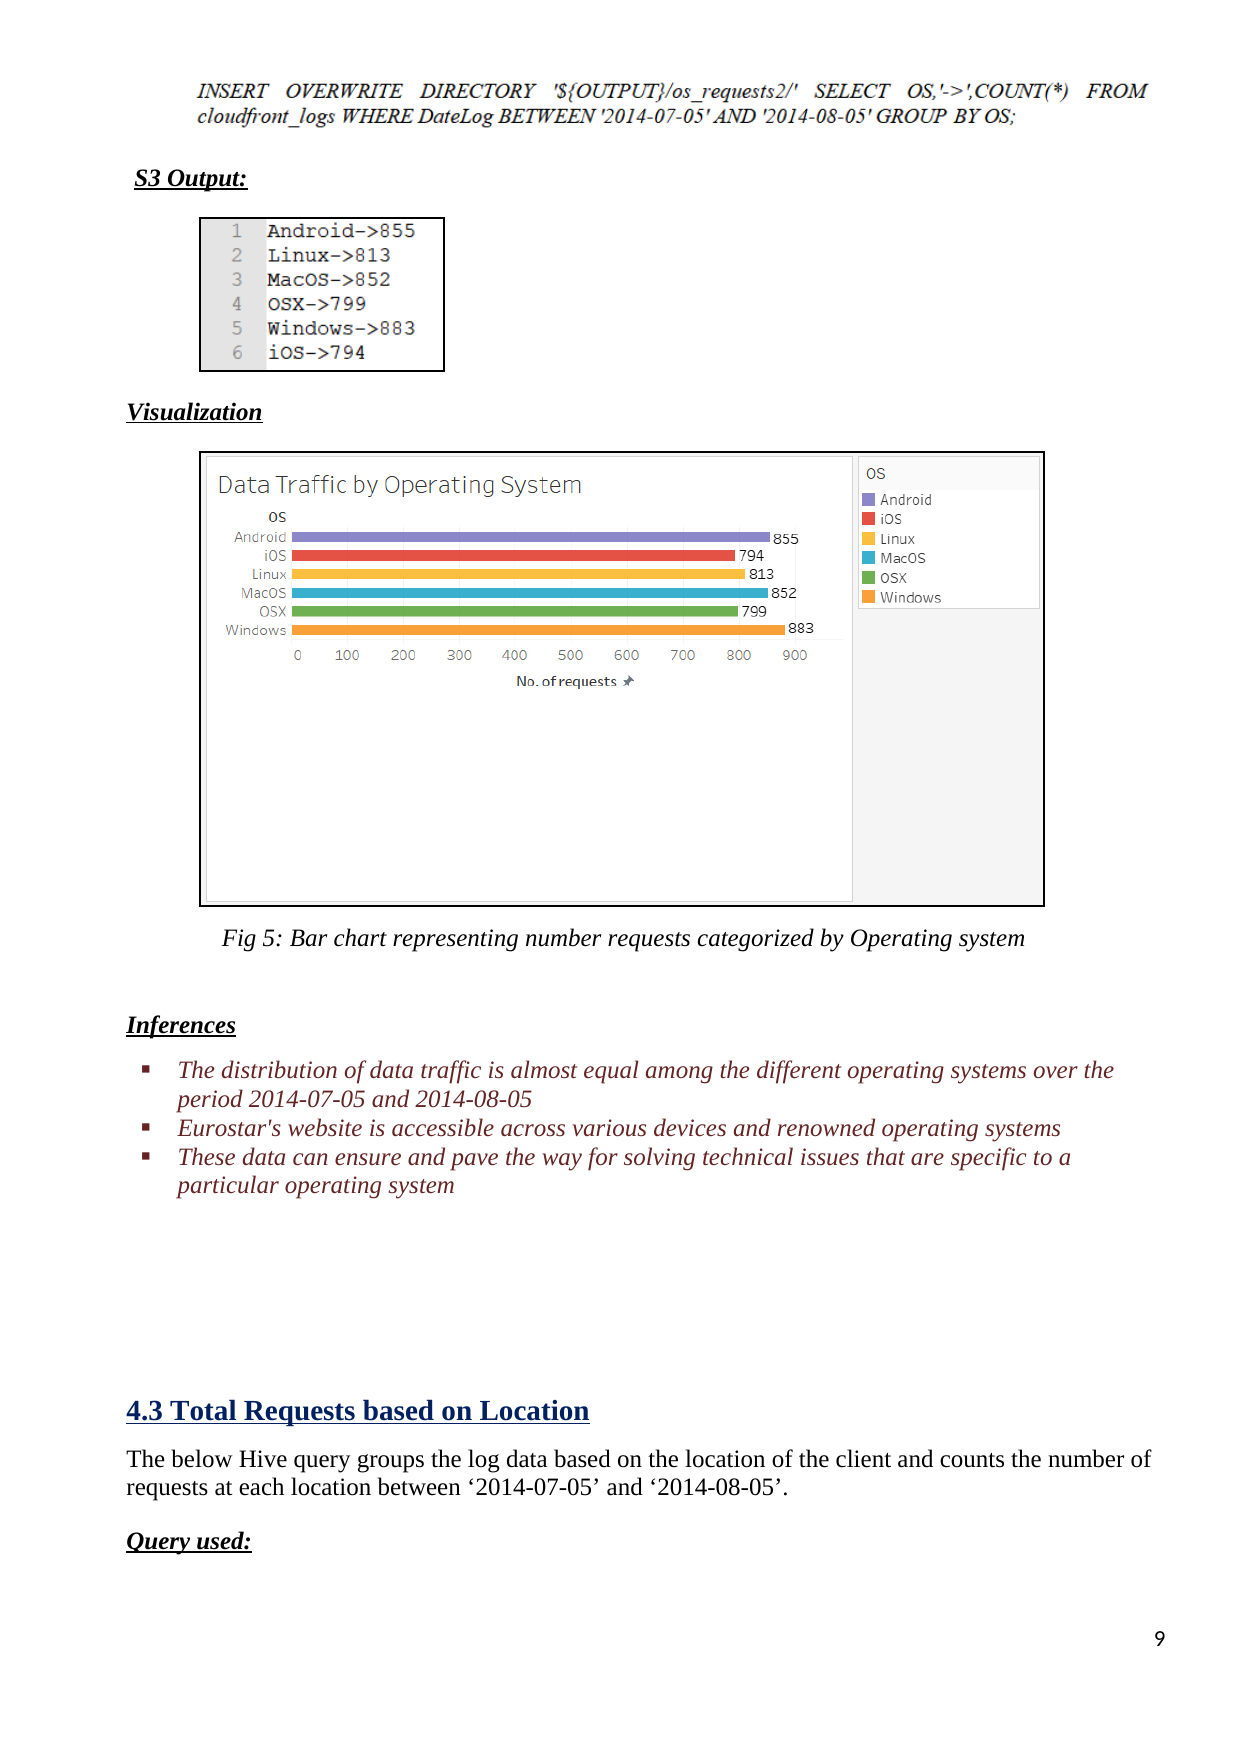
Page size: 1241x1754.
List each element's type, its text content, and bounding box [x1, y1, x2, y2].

picture [190, 75, 1166, 147]
picture [201, 219, 443, 370]
text Visualization [59, 397, 1165, 426]
list The distribution of data traffic is almost equal among the different operating systems over the period 2014-07-05 and 2014-08-05 [140, 1056, 1165, 1113]
list Eurostar's website is accessible across various devices and renowned operating systems [140, 1113, 1165, 1142]
picture [201, 453, 1043, 905]
text 4.3 Total Requests based on Location [59, 1393, 1165, 1427]
list These data can ensure and pave the way for solving technical issues that are specific to a particular operating system [140, 1142, 1165, 1199]
text Fig 5: Bar chart representing number requests categorized by Operating system [201, 923, 1165, 952]
text Query used: [59, 1526, 1165, 1555]
text The below Hive query groups the log data based on the location of the client and counts the number of requests at each location between ‘2014-07-05’ and ‘2014-08-05’. [126, 1444, 1165, 1501]
text S3 Output: [59, 163, 1165, 192]
text Inferences [126, 1010, 1165, 1039]
